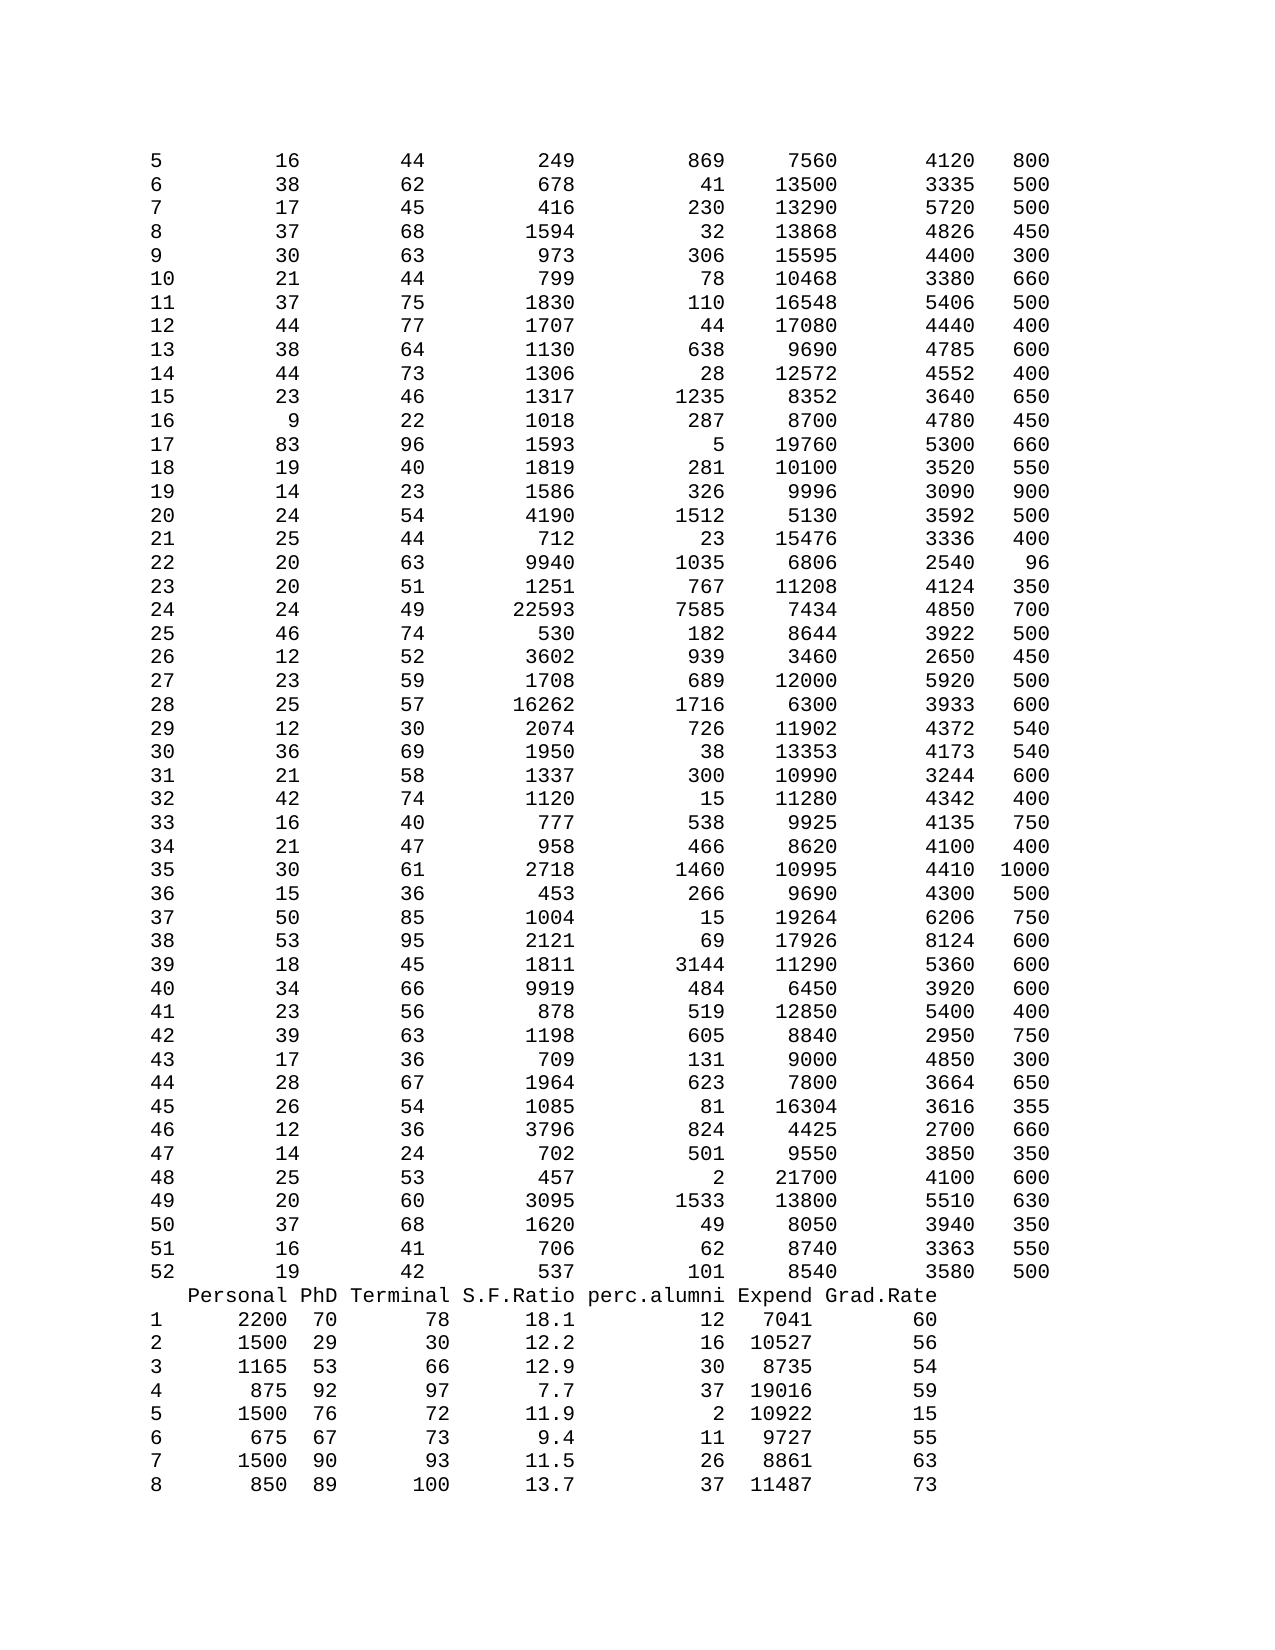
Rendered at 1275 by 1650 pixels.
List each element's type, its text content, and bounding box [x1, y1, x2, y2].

text 40 34 66 9919 484 6450 3920 600 [150, 978, 1125, 1001]
text 23 20 51 1251 767 11208 4124 350 [150, 576, 1125, 599]
text 42 39 63 1198 605 8840 2950 750 [150, 1025, 1125, 1048]
text 3 1165 53 66 12.9 30 8735 54 [150, 1356, 1125, 1379]
text 26 12 52 3602 939 3460 2650 450 [150, 647, 1125, 670]
text 43 17 36 709 131 9000 4850 300 [150, 1048, 1125, 1072]
text 29 12 30 2074 726 11902 4372 540 [150, 717, 1125, 741]
text 13 38 64 1130 638 9690 4785 600 [150, 339, 1125, 363]
text 45 26 54 1085 81 16304 3616 355 [150, 1096, 1125, 1119]
text 19 14 23 1586 326 9996 3090 900 [150, 481, 1125, 505]
text 5 1500 76 72 11.9 2 10922 15 [150, 1403, 1125, 1427]
text 18 19 40 1819 281 10100 3520 550 [150, 457, 1125, 481]
text 11 37 75 1830 110 16548 5406 500 [150, 292, 1125, 316]
text 7 17 45 416 230 13290 5720 500 [150, 197, 1125, 221]
text 41 23 56 878 519 12850 5400 400 [150, 1001, 1125, 1025]
text 33 16 40 777 538 9925 4135 750 [150, 812, 1125, 836]
text 17 83 96 1593 5 19760 5300 660 [150, 434, 1125, 457]
text 48 25 53 457 2 21700 4100 600 [150, 1167, 1125, 1190]
text 31 21 58 1337 300 10990 3244 600 [150, 765, 1125, 788]
text 37 50 85 1004 15 19264 6206 750 [150, 907, 1125, 930]
text 46 12 36 3796 824 4425 2700 660 [150, 1119, 1125, 1143]
text 27 23 59 1708 689 12000 5920 500 [150, 670, 1125, 694]
text 24 24 49 22593 7585 7434 4850 700 [150, 599, 1125, 623]
text 39 18 45 1811 3144 11290 5360 600 [150, 954, 1125, 978]
text 4 875 92 97 7.7 37 19016 59 [150, 1379, 1125, 1403]
text 44 28 67 1964 623 7800 3664 650 [150, 1072, 1125, 1096]
text 8 37 68 1594 32 13868 4826 450 [150, 221, 1125, 244]
text 22 20 63 9940 1035 6806 2540 96 [150, 552, 1125, 576]
text Personal PhD Terminal S.F.Ratio perc.alumni Expend Grad.Rate [150, 1285, 1125, 1309]
text 21 25 44 712 23 15476 3336 400 [150, 528, 1125, 552]
text 52 19 42 537 101 8540 3580 500 [150, 1261, 1125, 1285]
text 15 23 46 1317 1235 8352 3640 650 [150, 386, 1125, 410]
text 51 16 41 706 62 8740 3363 550 [150, 1238, 1125, 1261]
text 7 1500 90 93 11.5 26 8861 63 [150, 1451, 1125, 1474]
text 16 9 22 1018 287 8700 4780 450 [150, 410, 1125, 434]
text 30 36 69 1950 38 13353 4173 540 [150, 741, 1125, 765]
text 2 1500 29 30 12.2 16 10527 56 [150, 1332, 1125, 1356]
text 36 15 36 453 266 9690 4300 500 [150, 883, 1125, 907]
text 49 20 60 3095 1533 13800 5510 630 [150, 1190, 1125, 1214]
text 47 14 24 702 501 9550 3850 350 [150, 1143, 1125, 1167]
text 34 21 47 958 466 8620 4100 400 [150, 836, 1125, 859]
text 20 24 54 4190 1512 5130 3592 500 [150, 505, 1125, 528]
text 8 850 89 100 13.7 37 11487 73 [150, 1474, 1125, 1498]
text 10 21 44 799 78 10468 3380 660 [150, 268, 1125, 292]
text 1 2200 70 78 18.1 12 7041 60 [150, 1309, 1125, 1332]
text 14 44 73 1306 28 12572 4552 400 [150, 363, 1125, 386]
text 9 30 63 973 306 15595 4400 300 [150, 244, 1125, 268]
text 6 675 67 73 9.4 11 9727 55 [150, 1427, 1125, 1451]
text 5 16 44 249 869 7560 4120 800 [150, 150, 1125, 174]
text 6 38 62 678 41 13500 3335 500 [150, 174, 1125, 197]
text 50 37 68 1620 49 8050 3940 350 [150, 1214, 1125, 1238]
text 38 53 95 2121 69 17926 8124 600 [150, 930, 1125, 954]
text 32 42 74 1120 15 11280 4342 400 [150, 788, 1125, 812]
text 28 25 57 16262 1716 6300 3933 600 [150, 694, 1125, 717]
text 12 44 77 1707 44 17080 4440 400 [150, 316, 1125, 339]
text 25 46 74 530 182 8644 3922 500 [150, 623, 1125, 647]
text 35 30 61 2718 1460 10995 4410 1000 [150, 859, 1125, 883]
